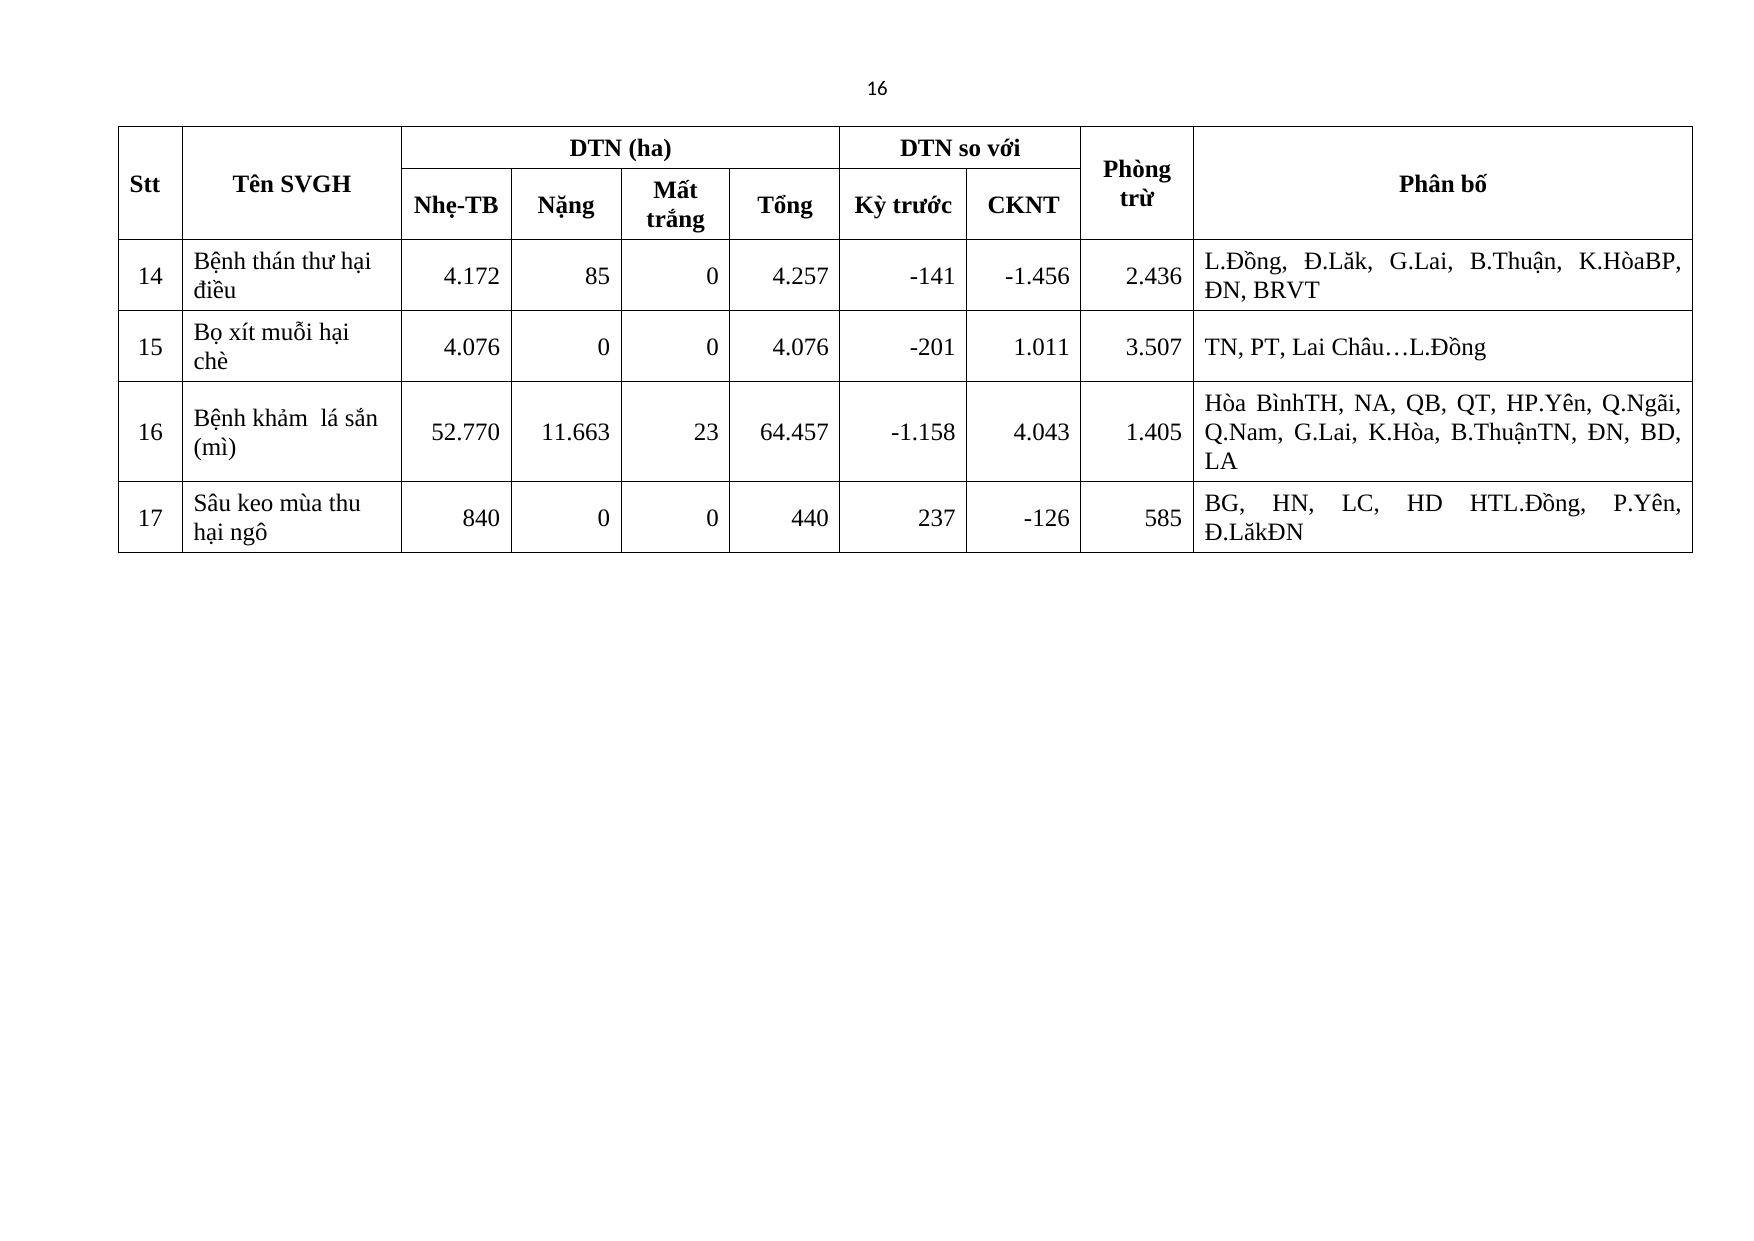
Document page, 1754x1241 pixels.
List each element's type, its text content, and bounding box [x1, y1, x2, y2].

table_cell 64.457 [730, 382, 839, 481]
table_cell L.Đồng, Đ.Lăk, G.Lai, B.Thuận, K.HòaBP, ĐN, BRVT [1194, 240, 1692, 310]
table_cell Kỳ trước [840, 169, 966, 239]
table_cell 4.076 [402, 311, 511, 381]
table_header Phân bố [1194, 127, 1692, 239]
table_cell 15 [119, 311, 182, 381]
table_cell 85 [512, 240, 621, 310]
table_cell 17 [119, 482, 182, 552]
table_cell -1.456 [967, 240, 1080, 310]
table_cell Bệnh thán thư hại điều [183, 240, 401, 310]
table_cell Nhẹ-TB [402, 169, 511, 239]
table_cell 4.257 [730, 240, 839, 310]
table_cell -201 [840, 311, 966, 381]
table_cell Bọ xít muỗi hại chè [183, 311, 401, 381]
table_cell CKNT [967, 169, 1080, 239]
table_cell 11.663 [512, 382, 621, 481]
table_cell Nặng [512, 169, 621, 239]
table_cell 0 [512, 311, 621, 381]
table_cell TN, PT, Lai Châu…L.Đồng [1194, 311, 1692, 381]
table_cell 52.770 [402, 382, 511, 481]
table_header DTN so với [840, 127, 1080, 168]
table_cell 0 [622, 311, 729, 381]
table_cell 2.436 [1081, 240, 1193, 310]
table_cell Mất trắng [622, 169, 729, 239]
table_cell 0 [622, 240, 729, 310]
table_cell 14 [119, 240, 182, 310]
table_header Tên SVGH [183, 127, 401, 239]
table_cell 4.076 [730, 311, 839, 381]
table_cell 3.507 [1081, 311, 1193, 381]
table_header Phòng trừ [1081, 127, 1193, 239]
table_cell 237 [840, 482, 966, 552]
table_cell 1.405 [1081, 382, 1193, 481]
table_cell -126 [967, 482, 1080, 552]
table_cell 440 [730, 482, 839, 552]
table_cell Bệnh khảm lá sắn (mì) [183, 382, 401, 481]
table_header Stt [119, 127, 182, 239]
table_cell Hòa BìnhTH, NA, QB, QT, HP.Yên, Q.Ngãi, Q.Nam, G.Lai, K.Hòa, B.ThuậnTN, ĐN, BD, LA [1194, 382, 1692, 481]
table_cell BG, HN, LC, HD HTL.Đồng, P.Yên, Đ.LăkĐN [1194, 482, 1692, 552]
table_cell -141 [840, 240, 966, 310]
table_cell 23 [622, 382, 729, 481]
table_cell 16 [119, 382, 182, 481]
table_cell 585 [1081, 482, 1193, 552]
table_cell 4.172 [402, 240, 511, 310]
table_cell Tổng [730, 169, 839, 239]
table_cell Sâu keo mùa thu hại ngô [183, 482, 401, 552]
table_header DTN (ha) [402, 127, 839, 168]
table_cell 840 [402, 482, 511, 552]
table_cell 0 [622, 482, 729, 552]
table_cell -1.158 [840, 382, 966, 481]
table_cell 1.011 [967, 311, 1080, 381]
table_cell 4.043 [967, 382, 1080, 481]
table_cell 0 [512, 482, 621, 552]
